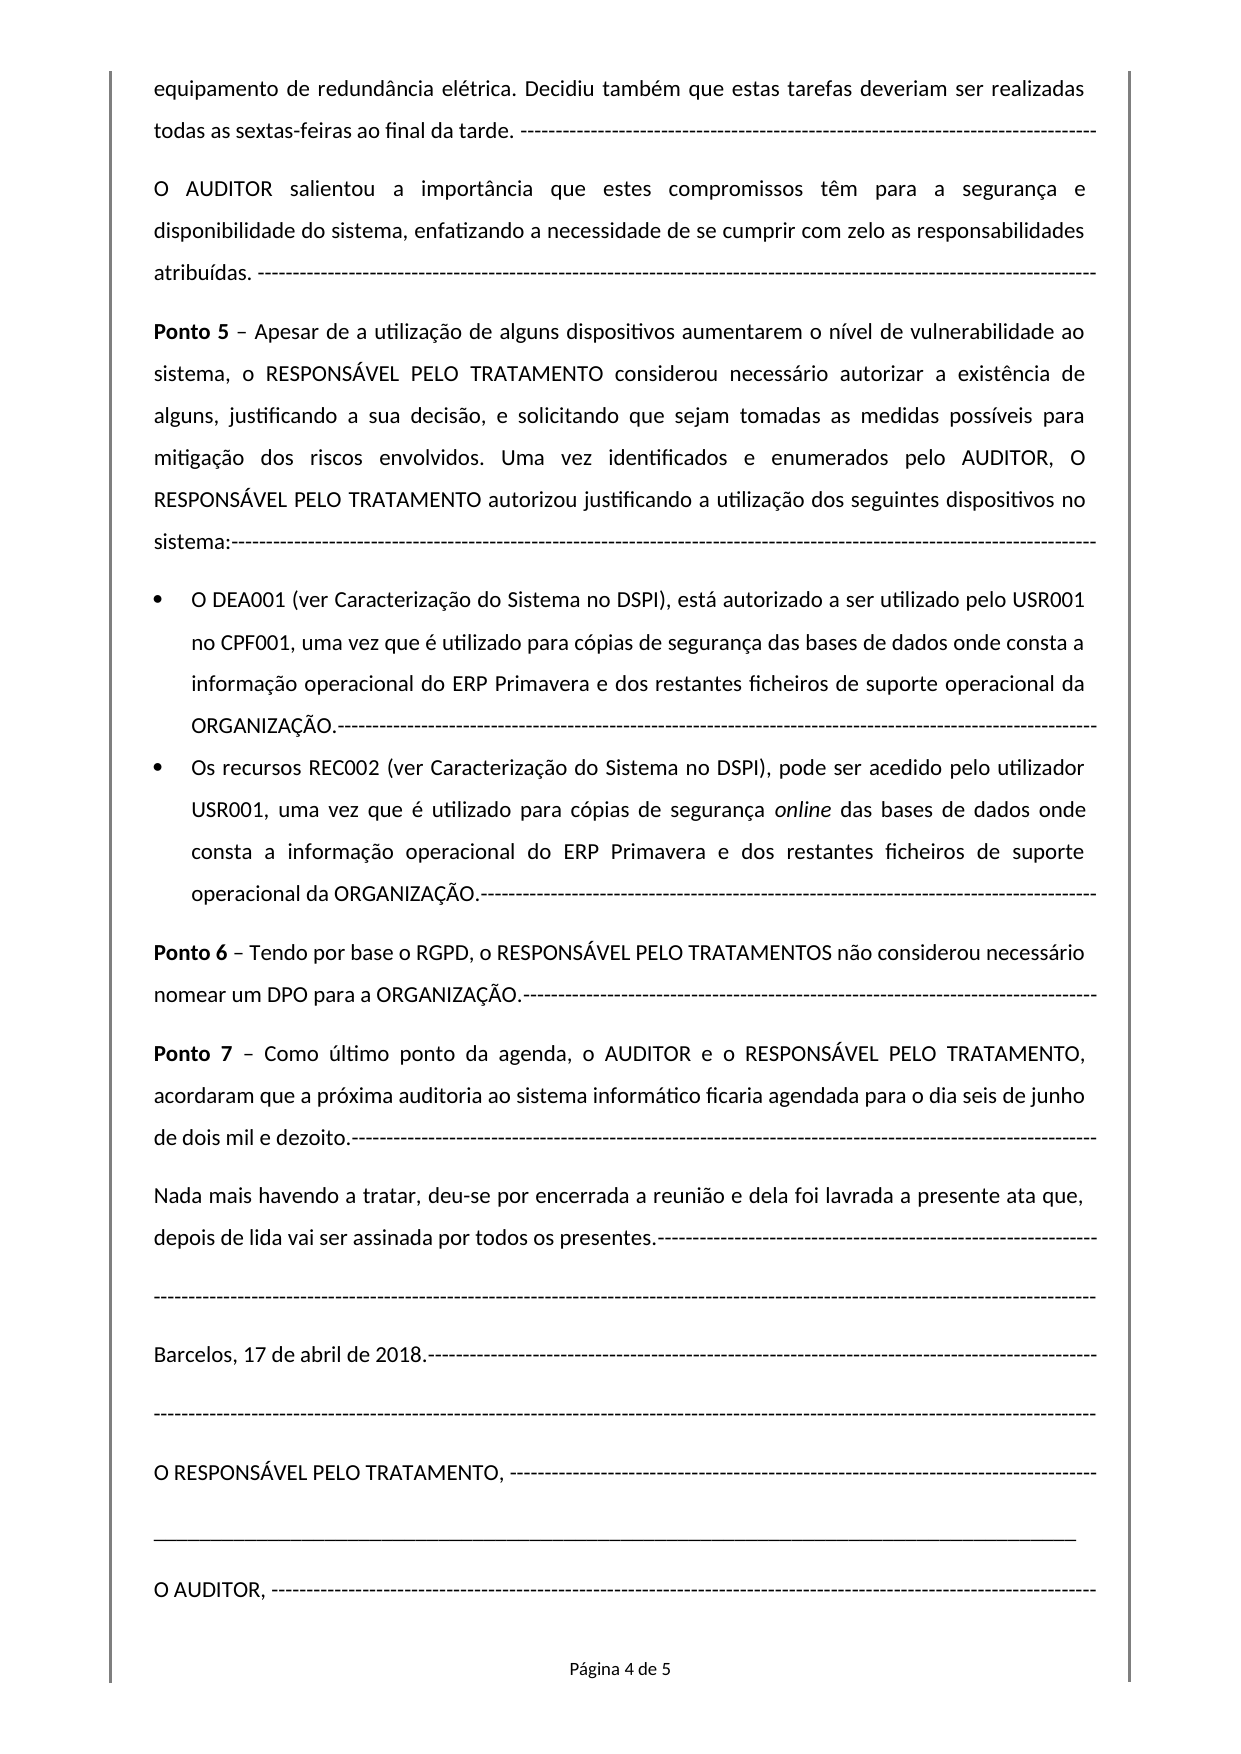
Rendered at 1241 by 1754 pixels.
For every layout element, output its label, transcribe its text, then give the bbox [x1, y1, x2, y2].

list O DEA001 (ver Caracterização do Sistema no DSPI), está autorizado a ser utilizado pelo USR001 no CPF001, uma vez que é utilizado para cópias de segurança das bases de dados onde consta a informação operacional do ERP Primavera e dos restantes ficheiros de suporte operacional da ORGANIZAÇÃO. [153, 586, 1087, 739]
text Ponto 6 – Tendo por base o RGPD, o RESPONSÁVEL PELO TRATAMENTOS não considerou necessário nomear um DPO para a ORGANIZAÇÃO. [153, 938, 1087, 1008]
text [153, 1517, 1087, 1544]
text Barcelos, 17 de abril de 2018. [153, 1341, 1087, 1369]
text O AUDITOR, [153, 1575, 1087, 1603]
text Nada mais havendo a tratar, deu-se por encerrada a reunião e dela foi lavrada a presente ata que, depois de lida vai ser assinada por todos os presentes. [153, 1181, 1087, 1251]
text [153, 74, 1087, 144]
text Ponto 7 – Como último ponto da agenda, o AUDITOR e o RESPONSÁVEL PELO TRATAMENTO, acordaram que a próxima auditoria ao sistema informático ficaria agendada para o dia seis de junho de dois mil e dezoito. [153, 1039, 1087, 1151]
text O AUDITOR salientou a importância que estes compromissos têm para a segurança e disponibilidade do sistema, enfatizando a necessidade de se cumprir com zelo as responsabilidades atribuídas. [153, 174, 1087, 286]
text Ponto 5 – Apesar de a utilização de alguns dispositivos aumentarem o nível de vulnerabilidade ao sistema, o RESPONSÁVEL PELO TRATAMENTO considerou necessário autorizar a existência de alguns, justificando a sua decisão, e solicitando que sejam tomadas as medidas possíveis para mitigação dos riscos envolvidos. Uma vez identificados e enumerados pelo AUDITOR, O RESPONSÁVEL PELO TRATAMENTO autorizou justificando a utilização dos seguintes dispositivos no sistema: [153, 317, 1087, 555]
text O RESPONSÁVEL PELO TRATAMENTO, [153, 1458, 1087, 1486]
list Os recursos REC002 (ver Caracterização do Sistema no DSPI), pode ser acedido pelo utilizador USR001, uma vez que é utilizado para cópias de segurança online das bases de dados onde consta a informação operacional do ERP Primavera e dos restantes ficheiros de suporte operacional da ORGANIZAÇÃO. [153, 753, 1087, 907]
